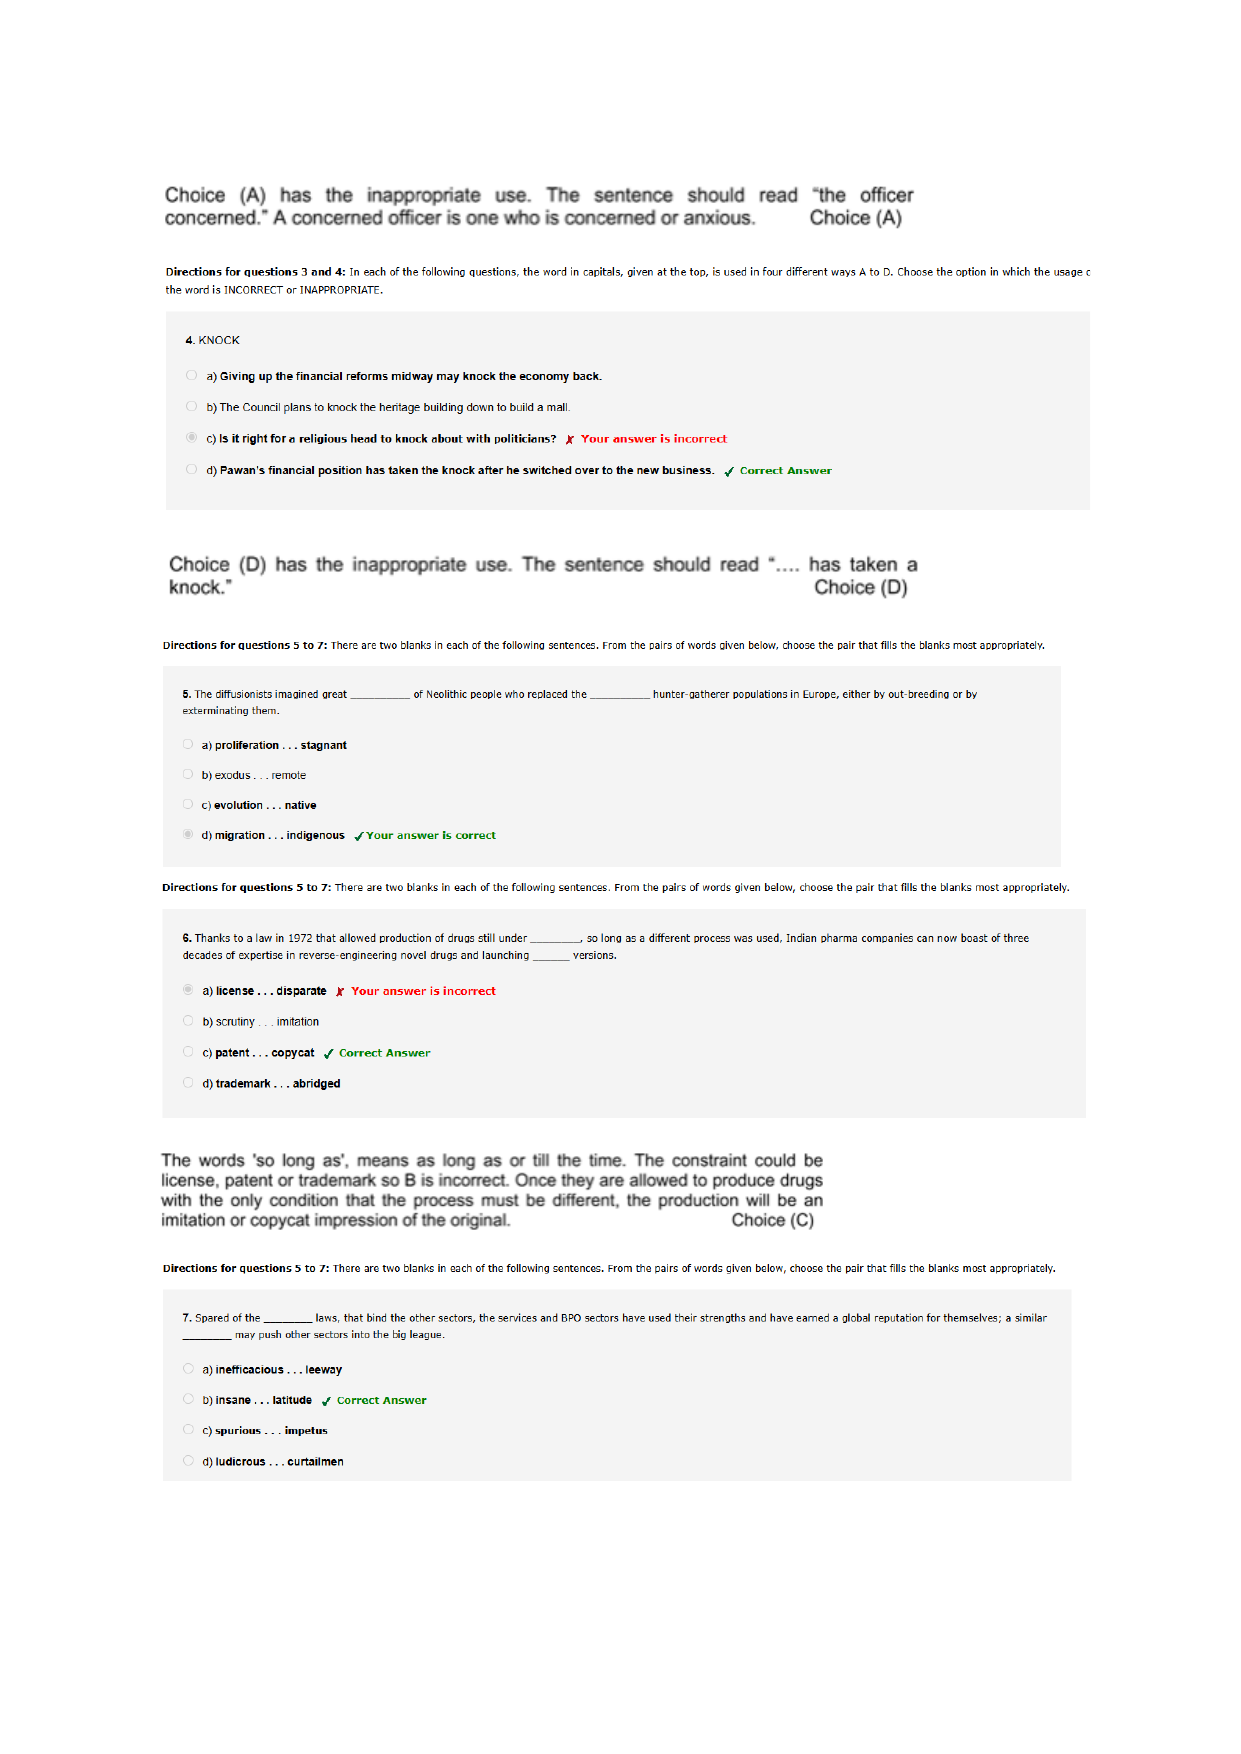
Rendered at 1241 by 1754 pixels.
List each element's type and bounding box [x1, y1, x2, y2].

picture [150, 868, 1091, 1118]
picture [150, 1119, 1091, 1252]
picture [150, 258, 1091, 510]
picture [150, 150, 1058, 257]
picture [150, 631, 1091, 867]
picture [150, 1254, 1091, 1481]
picture [150, 512, 1027, 630]
